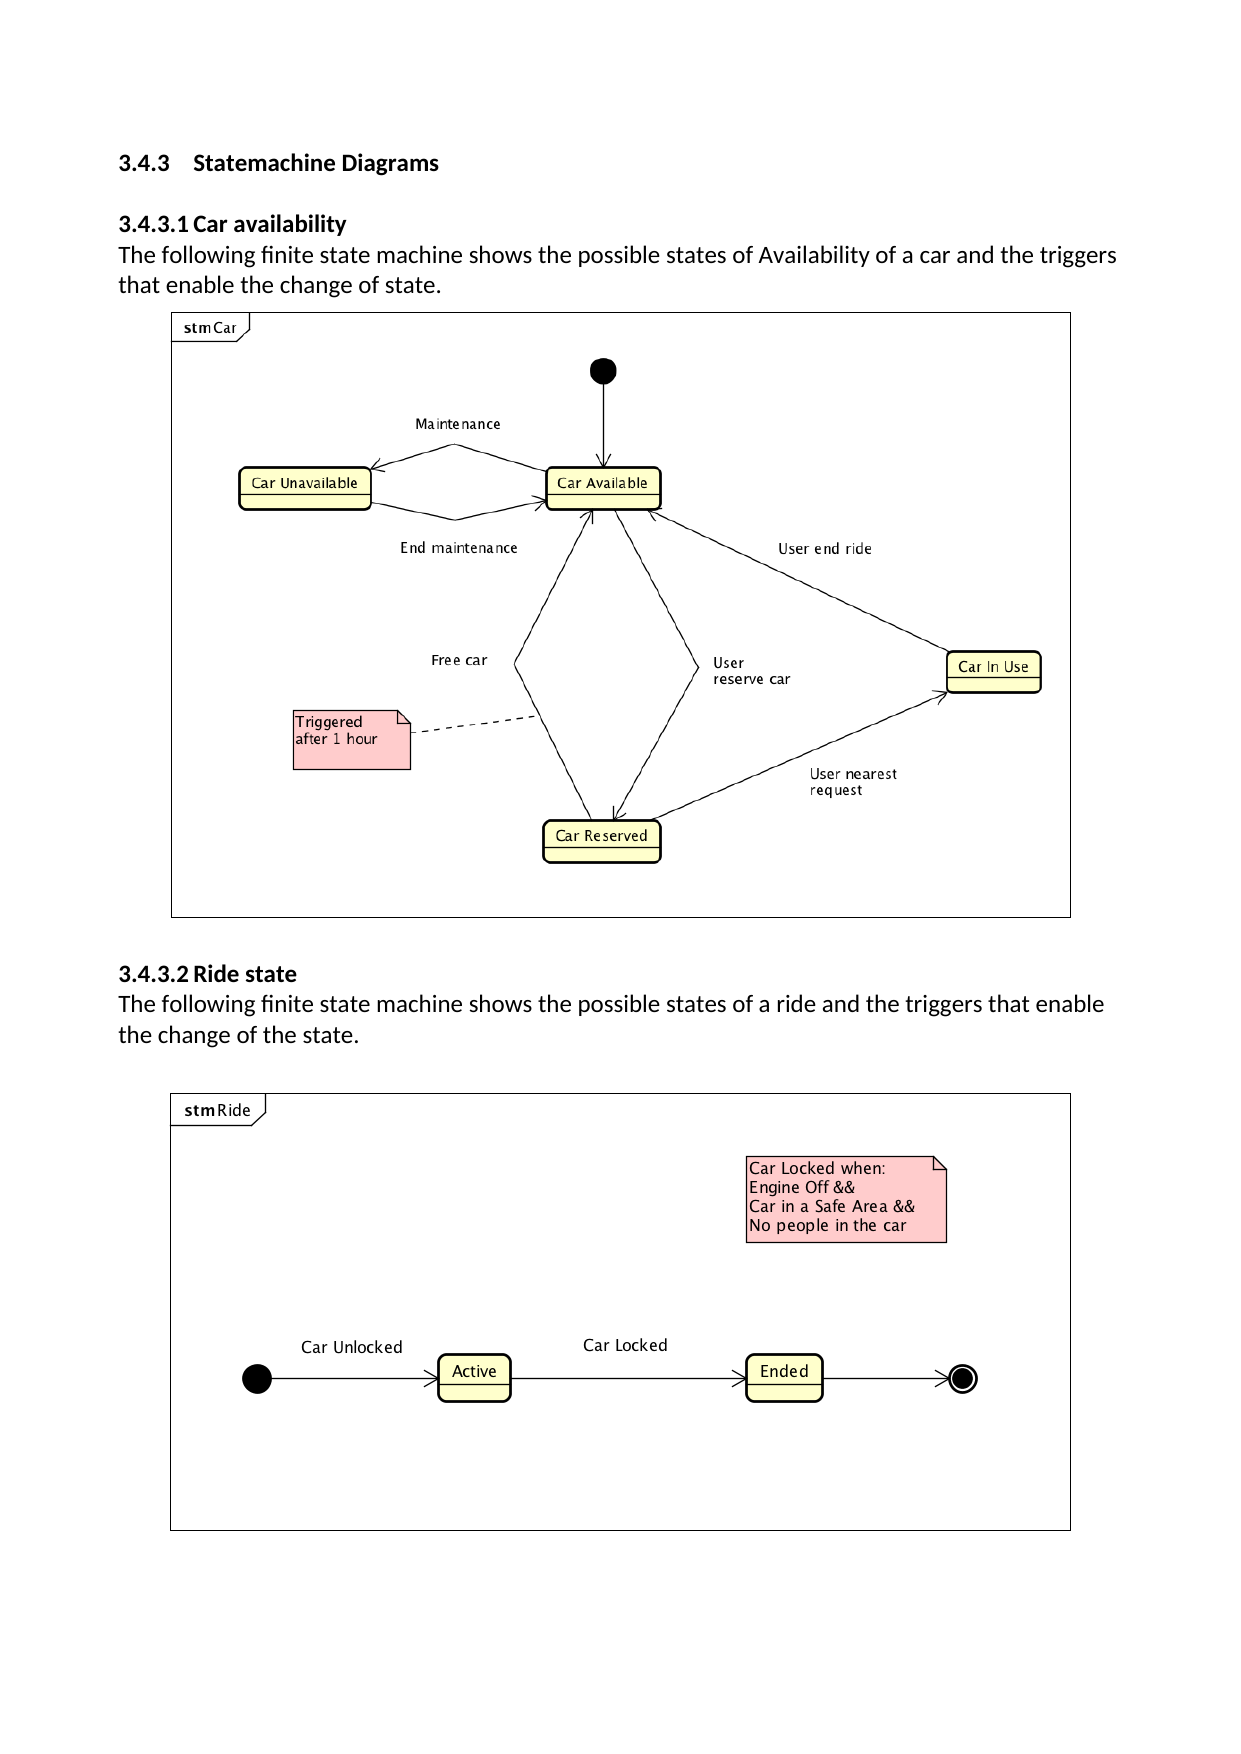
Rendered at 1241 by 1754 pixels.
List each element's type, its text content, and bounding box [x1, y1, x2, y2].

list Ride state [118, 958, 1122, 988]
picture [157, 1080, 1083, 1543]
list Car availability [118, 209, 1122, 239]
list Statemachine Diagrams [118, 148, 1122, 178]
text The following finite state machine shows the possible states of a ride and the triggers that enable the change of the state. [118, 988, 1122, 1049]
text The following finite state machine shows the possible states of Availability of a car and the triggers that enable the change of state. [118, 239, 1122, 300]
picture [159, 300, 1082, 928]
